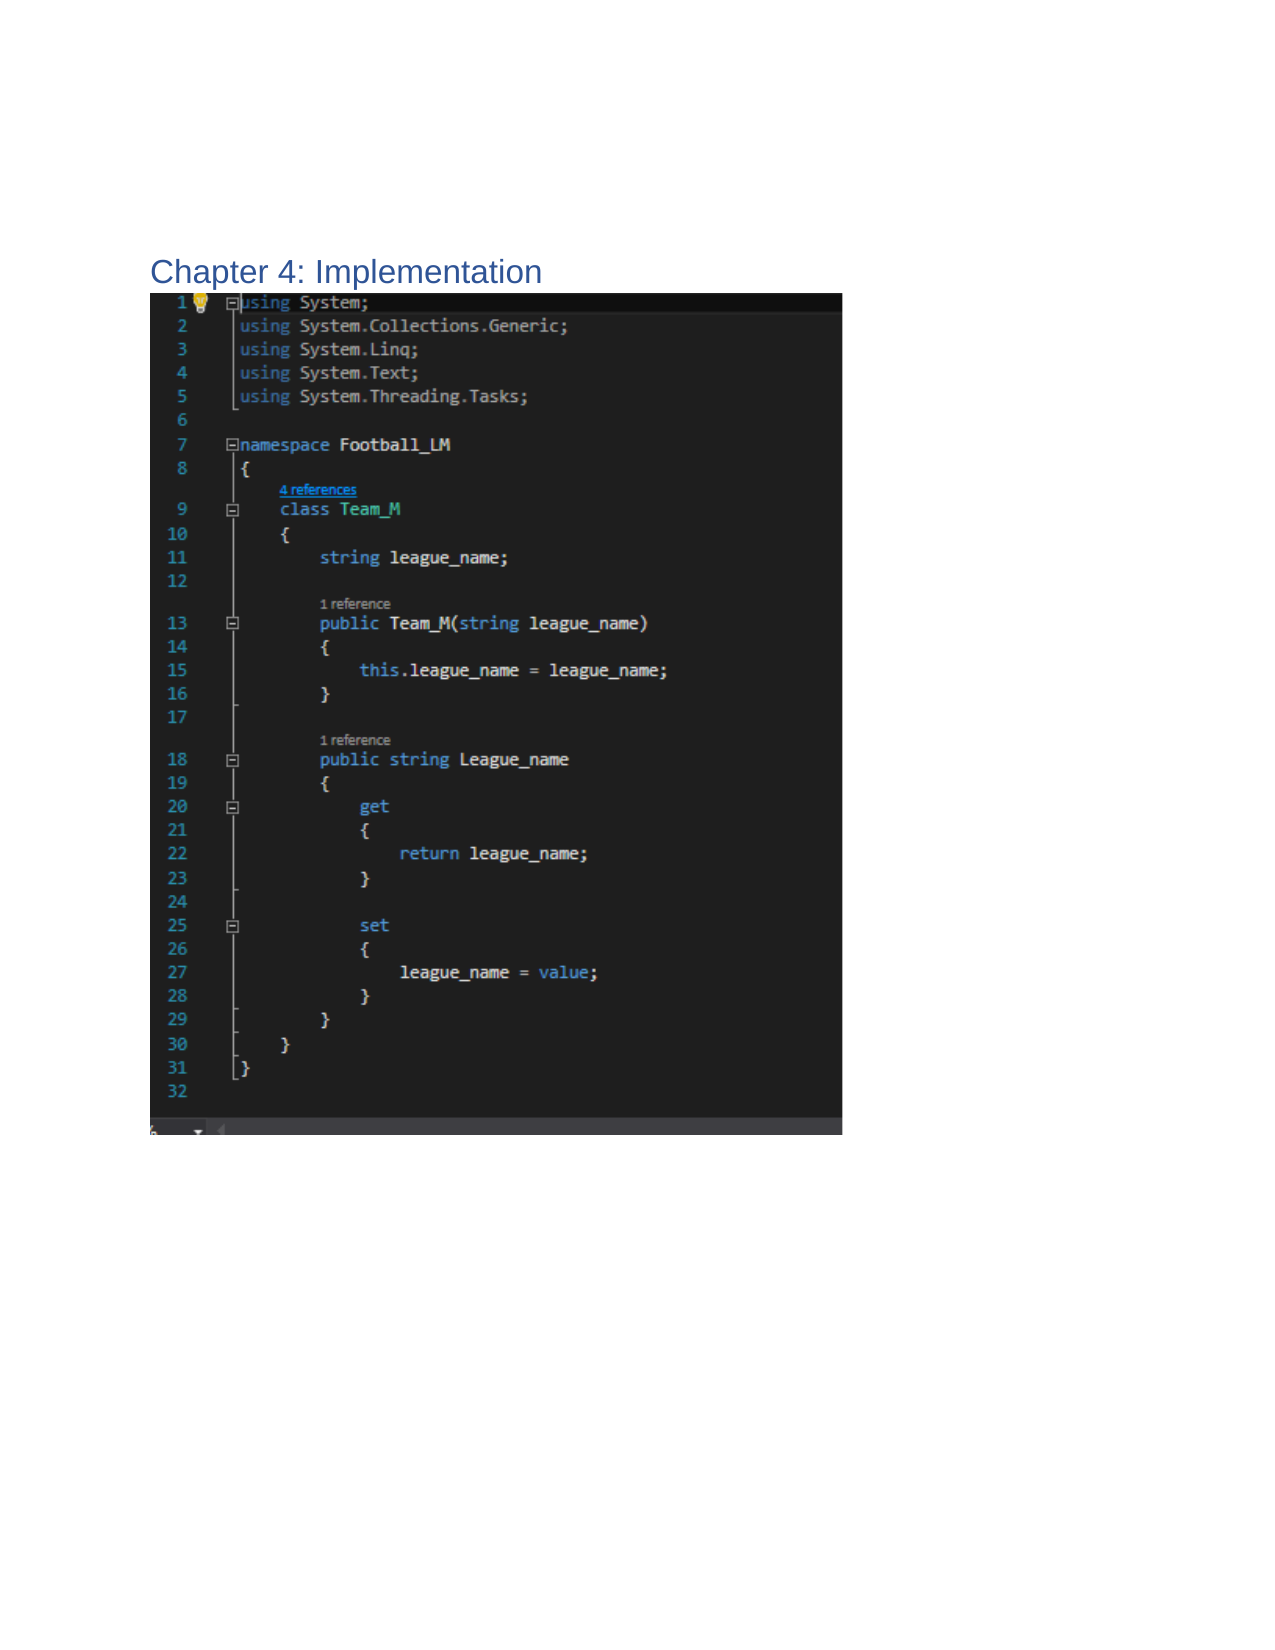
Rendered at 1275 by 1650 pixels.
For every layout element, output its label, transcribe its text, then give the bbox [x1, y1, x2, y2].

picture [150, 293, 843, 1135]
subtitle Chapter 4: Implementation [150, 252, 1125, 291]
